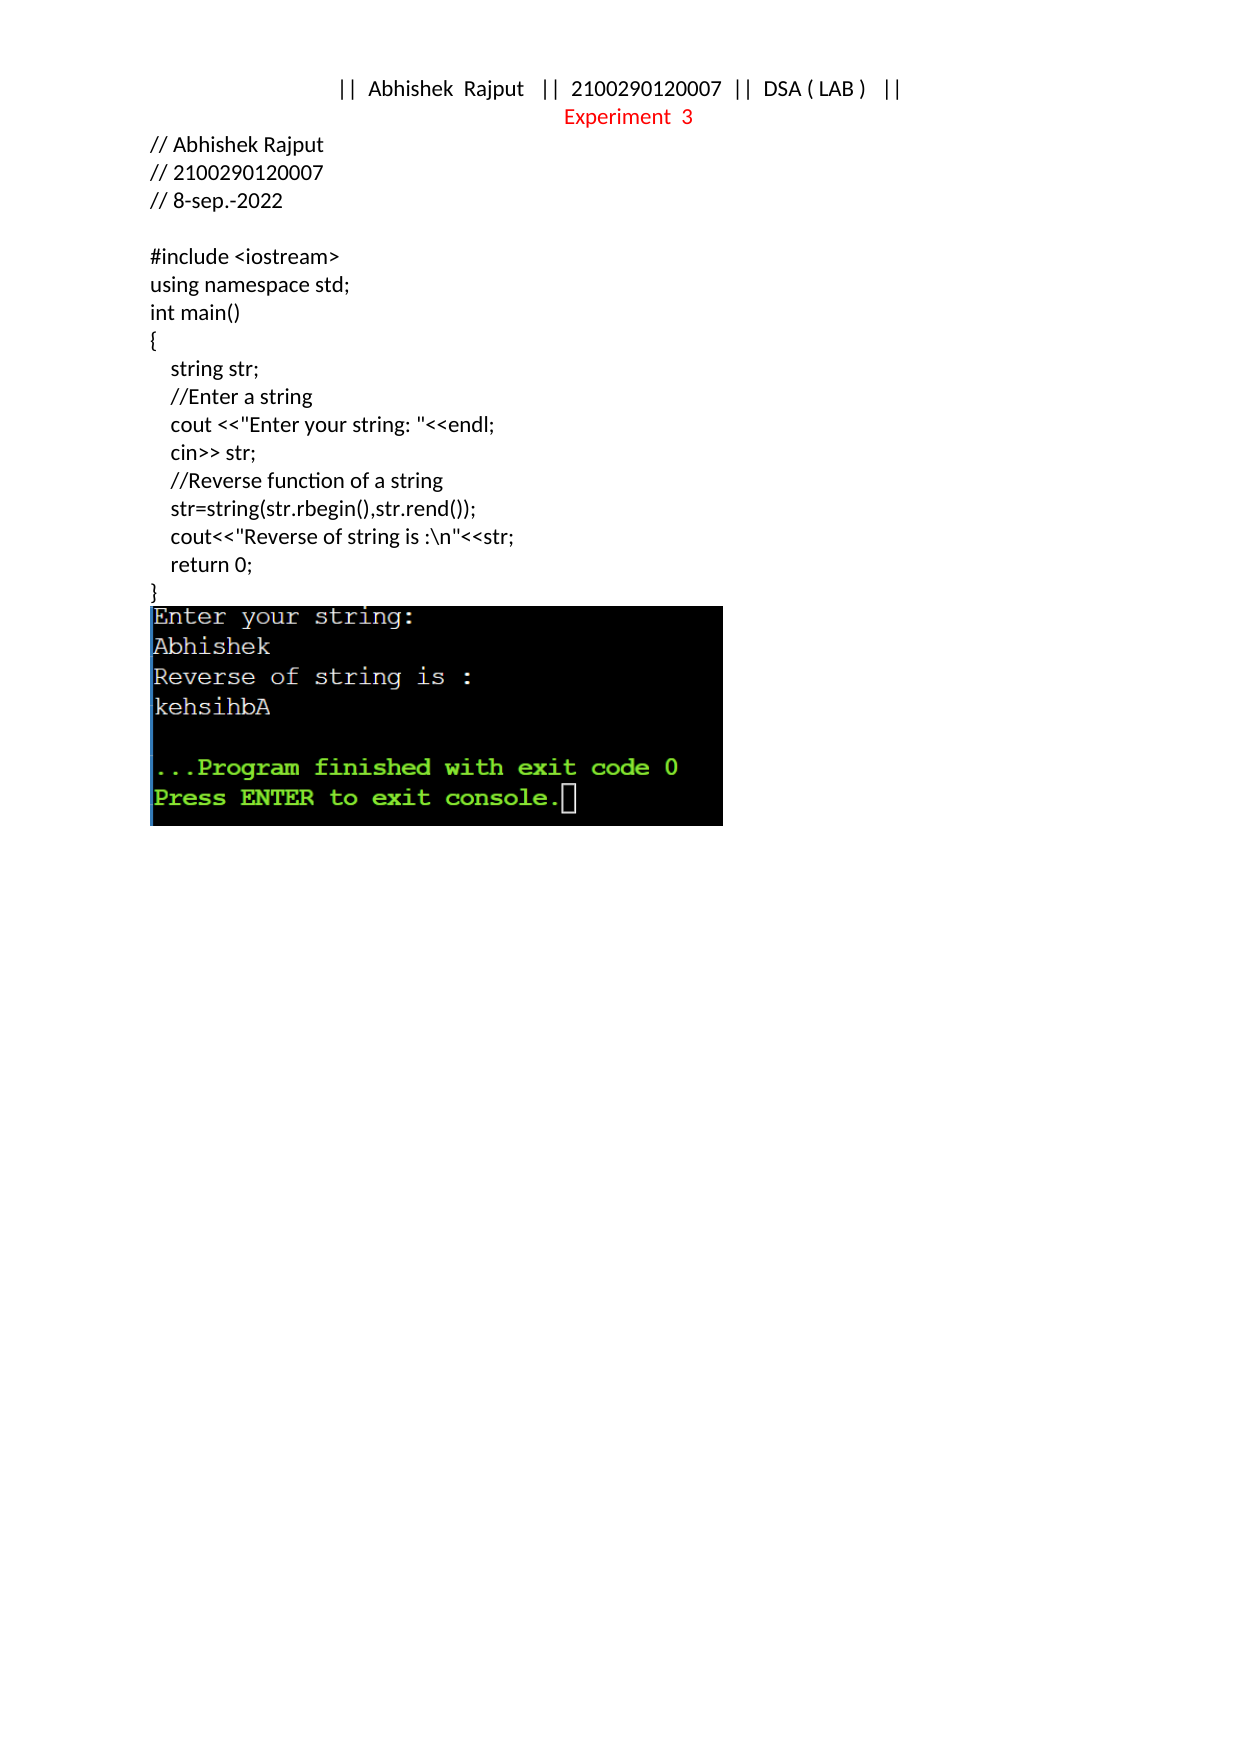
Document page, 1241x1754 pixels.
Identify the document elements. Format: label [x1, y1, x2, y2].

picture [150, 606, 723, 826]
